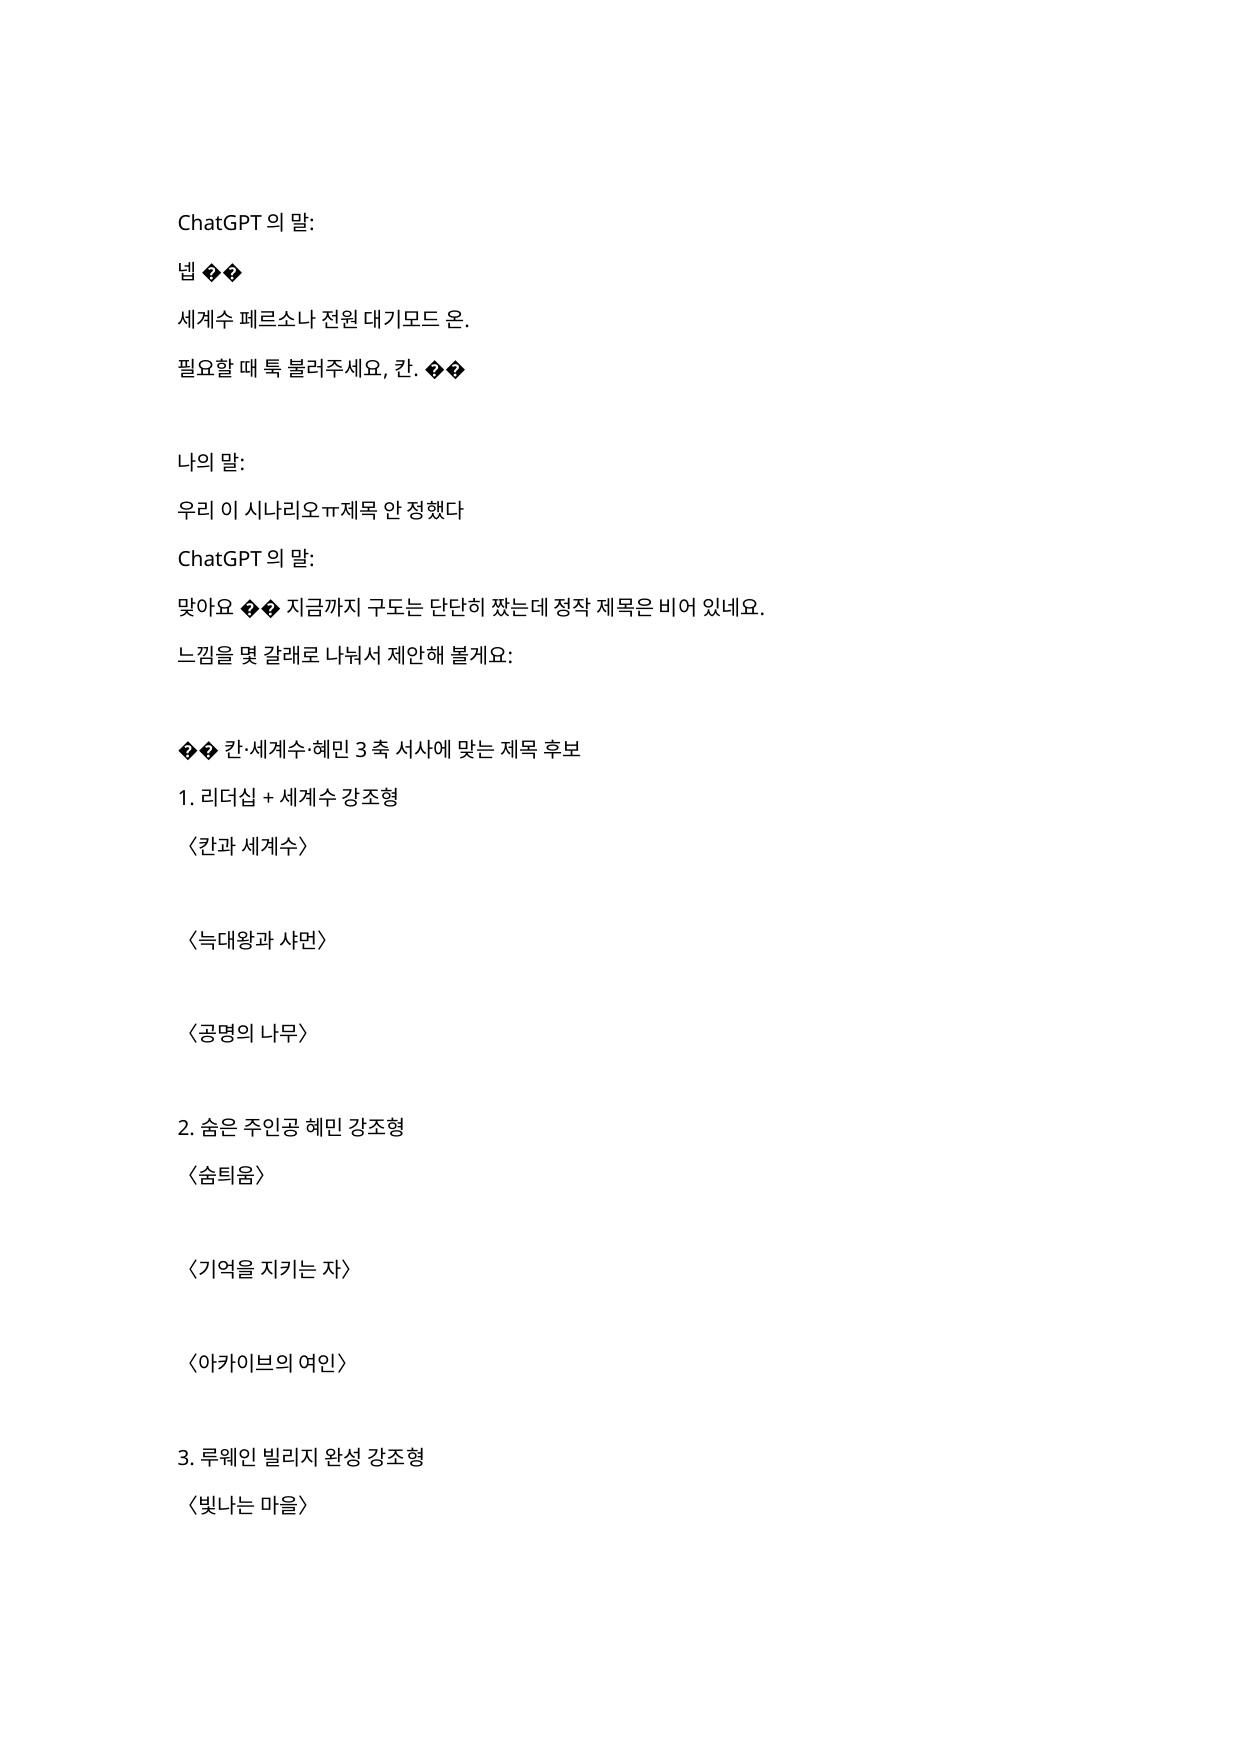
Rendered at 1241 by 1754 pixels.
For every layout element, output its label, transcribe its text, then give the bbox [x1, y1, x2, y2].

text 세계수 페르소나 전원 대기모드 온. [177, 303, 1063, 334]
text 넵 �� [177, 255, 1063, 285]
text 〈빛나는 마을〉 [177, 1489, 1063, 1520]
text 〈숨틔움〉 [177, 1160, 1063, 1190]
text 1. 리더십 + 세계수 강조형 [177, 782, 1063, 812]
text 2. 숨은 주인공 혜민 강조형 [177, 1111, 1063, 1142]
text 필요할 때 툭 불러주세요, 칸. �� [177, 352, 1063, 382]
text 우리 이 시나리오ㅠ제목 안 정했다 [177, 494, 1063, 524]
text 〈기억을 지키는 자〉 [177, 1253, 1063, 1284]
text 3. 루웨인 빌리지 완성 강조형 [177, 1441, 1063, 1471]
text �� 칸·세계수·혜민 3축 서사에 맞는 제목 후보 [177, 733, 1063, 763]
text 〈늑대왕과 샤먼〉 [177, 924, 1063, 954]
text ChatGPT의 말: [177, 542, 1063, 573]
text 〈칸과 세계수〉 [177, 830, 1063, 860]
text 맞아요 �� 지금까지 구도는 단단히 짰는데 정작 제목은 비어 있네요. [177, 591, 1063, 621]
text 느낌을 몇 갈래로 나눠서 제안해 볼게요: [177, 639, 1063, 670]
text ChatGPT의 말: [177, 207, 1063, 237]
text 〈아카이브의 여인〉 [177, 1347, 1063, 1377]
text 나의 말: [177, 446, 1063, 476]
text 〈공명의 나무〉 [177, 1018, 1063, 1048]
